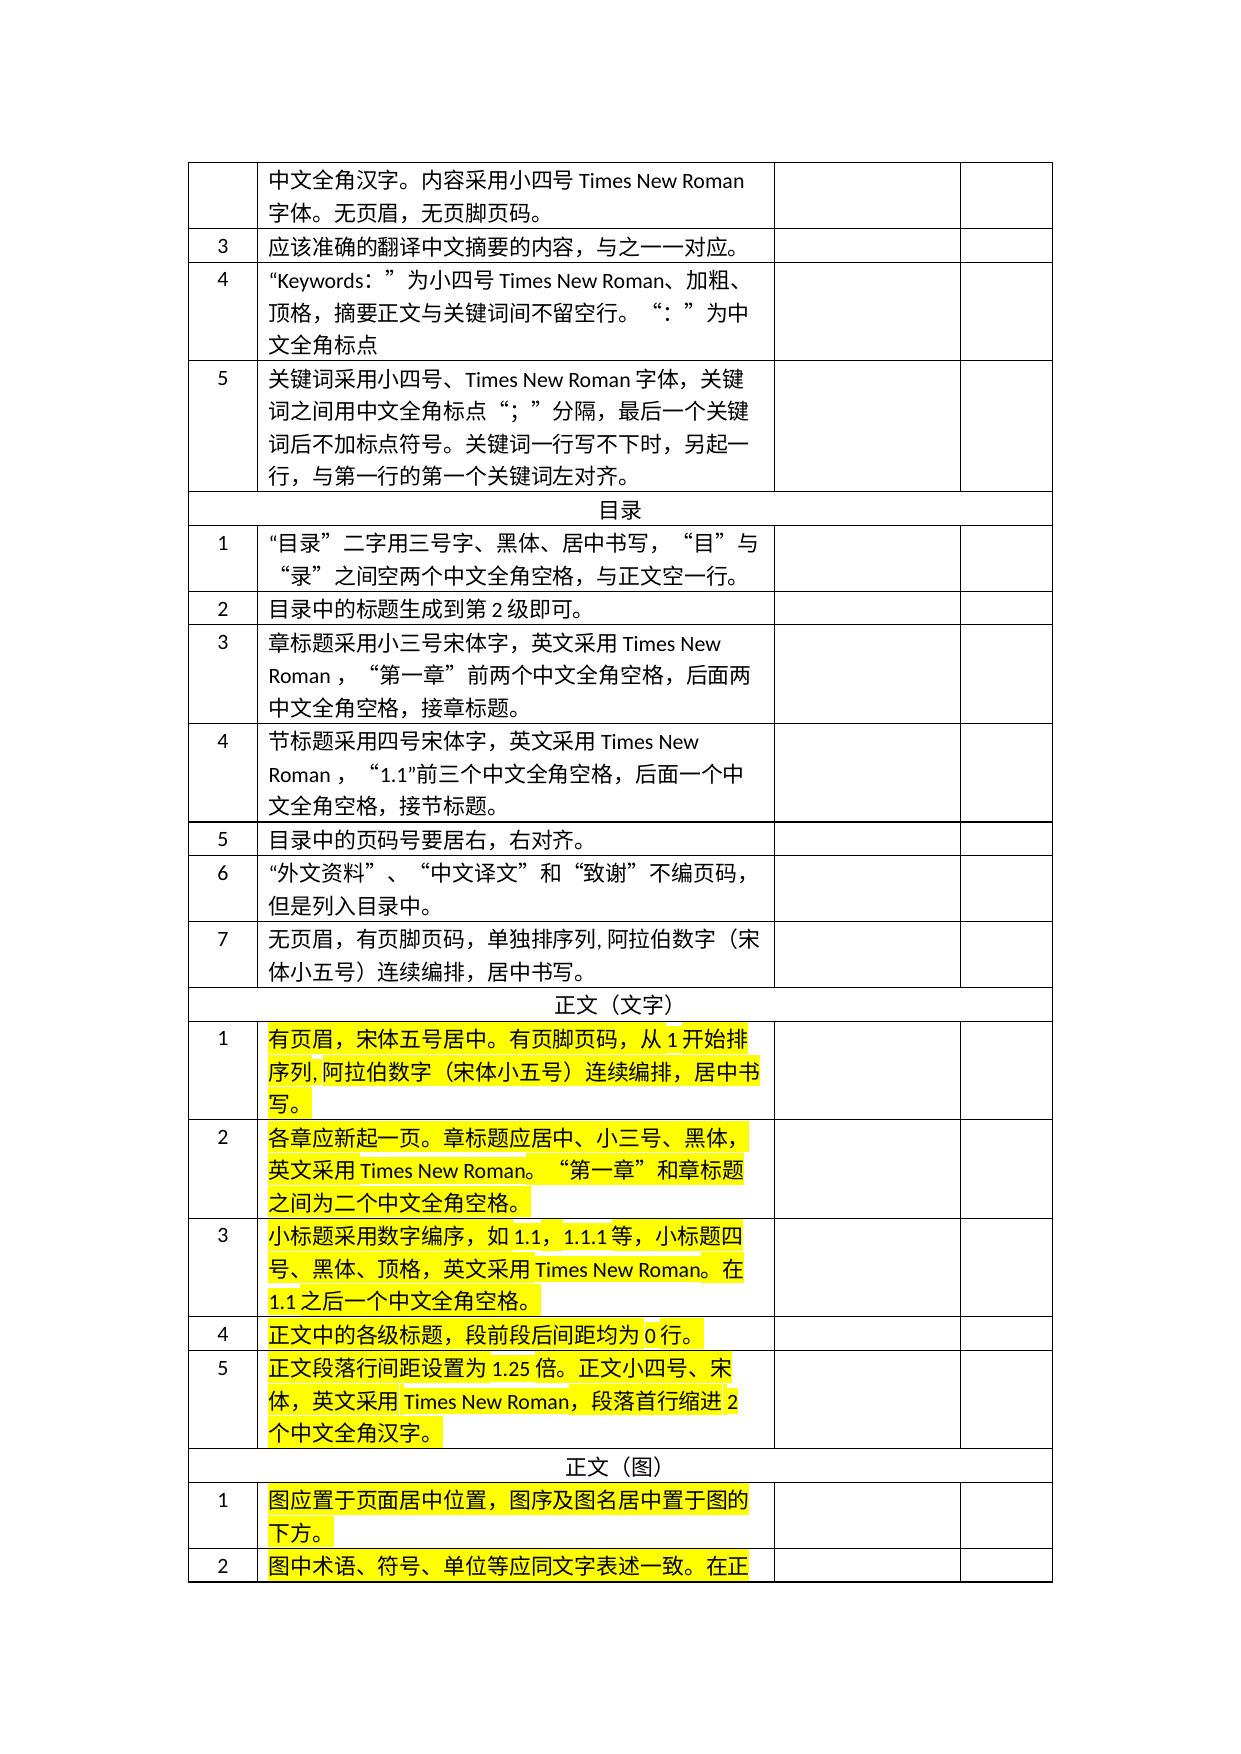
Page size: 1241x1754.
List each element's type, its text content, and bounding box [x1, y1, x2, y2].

table_cell 4 [189, 1317, 257, 1350]
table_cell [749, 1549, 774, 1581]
table_cell “目录”二字用三号字、黑体、居中书写，“目”与“录”之间空两个中文全角空格，与正文空一行。 [258, 526, 774, 591]
table_cell [775, 526, 960, 591]
table_cell 2 [189, 1120, 257, 1218]
table_cell [775, 361, 960, 491]
table_cell 2 [189, 1549, 257, 1581]
table_cell 节标题采用四号宋体字，英文采用Times New Roman ，“1.1”前三个中文全角空格，后面一个中文全角空格，接节标题。 [258, 724, 774, 821]
table_cell 正文（图） [189, 1449, 1052, 1482]
table_cell [775, 1317, 960, 1350]
table_cell [961, 526, 1052, 591]
table_cell 3 [189, 229, 257, 262]
table_cell [961, 592, 1052, 624]
table_cell “外文资料”、“中文译文”和“致谢”不编页码，但是列入目录中。 [258, 856, 774, 921]
table_cell 1 [189, 1022, 257, 1119]
table_cell [775, 1219, 960, 1316]
table_cell 4 [189, 263, 257, 360]
table_cell 7 [189, 922, 257, 987]
table_cell 1 [189, 1483, 257, 1548]
table_cell [961, 1317, 1052, 1350]
table_cell 章标题采用小三号宋体字，英文采用Times New Roman ，“第一章”前两个中文全角空格，后面两中文全角空格，接章标题。 [258, 625, 774, 723]
table_cell 1 [189, 526, 257, 591]
table_cell 3 [189, 1219, 257, 1316]
table_cell 5 [189, 1351, 257, 1448]
table_cell 目录中的页码号要居右，右对齐。 [258, 823, 774, 855]
table_cell [775, 922, 960, 987]
table_cell [775, 263, 960, 360]
table_cell 正文段落行间距设置为1.25倍。段落首行缩进2个中文全角汉字。内容采用小四号Times New Roman字体。无页眉，无页脚页码。 [258, 163, 774, 228]
table_cell 正文中的各级标题，段前段后间距均为0行。 [258, 1317, 774, 1350]
table_cell 5 [189, 361, 257, 491]
table_cell 3 [189, 625, 257, 723]
table_cell [775, 1351, 960, 1448]
table_cell 有页眉，宋体五号居中。有页脚页码，从1开始排序列, 阿拉伯数字（宋体小五号）连续编排，居中书写。 [258, 1022, 774, 1119]
table_cell [775, 1549, 960, 1581]
table_cell [961, 856, 1052, 921]
table_cell [775, 229, 960, 262]
table_cell 6 [189, 856, 257, 921]
table_cell [961, 823, 1052, 855]
table_cell [961, 1549, 1052, 1581]
table_cell [961, 263, 1052, 360]
table_cell [961, 1022, 1052, 1119]
table_cell [775, 625, 960, 723]
table_cell 4 [189, 724, 257, 821]
table_cell 无页眉，有页脚页码，单独排序列, 阿拉伯数字（宋体小五号）连续编排，居中书写。 [258, 922, 774, 987]
table_cell 目录中的标题生成到第2级即可。 [258, 592, 774, 624]
table_cell 2 [189, 163, 257, 228]
table_cell [961, 1483, 1052, 1548]
table_cell 正文（文字） [189, 988, 1052, 1021]
table_cell [775, 163, 960, 228]
table_cell [961, 163, 1052, 228]
table_cell 5 [189, 823, 257, 855]
table_cell [961, 625, 1052, 723]
table_cell [961, 1120, 1052, 1218]
table_cell 正文段落行间距设置为1.25倍。正文小四号、宋体，英文采用Times New Roman，段落首行缩进2个中文全角汉字。 [258, 1351, 774, 1448]
table_cell [961, 922, 1052, 987]
table_cell [961, 229, 1052, 262]
table_cell 2 [189, 592, 257, 624]
table_cell [775, 823, 960, 855]
table_cell 关键词采用小四号、Times New Roman字体，关键词之间用中文全角标点“；”分隔，最后一个关键词后不加标点符号。关键词一行写不下时，另起一行，与第一行的第一个关键词左对齐。 [258, 361, 774, 491]
table_cell [961, 1351, 1052, 1448]
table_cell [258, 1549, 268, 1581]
table_cell [775, 1483, 960, 1548]
table_cell 应该准确的翻译中文摘要的内容，与之一一对应。 [258, 229, 774, 262]
table_cell [775, 592, 960, 624]
table_cell [775, 856, 960, 921]
table_cell 小标题采用数字编序，如1.1，1.1.1等，小标题四号、黑体、顶格，英文采用Times New Roman。在1.1之后一个中文全角空格。 [258, 1219, 774, 1316]
table_cell 各章应新起一页。章标题应居中、小三号、黑体，英文采用Times New Roman。“第一章”和章标题之间为二个中文全角空格。 [258, 1120, 774, 1218]
table_cell [961, 724, 1052, 821]
table_cell [961, 1219, 1052, 1316]
table_cell [775, 1022, 960, 1119]
table_cell [775, 1120, 960, 1218]
table_cell 图应置于页面居中位置，图序及图名居中置于图的下方。 [258, 1483, 774, 1548]
table_cell 目录 [189, 492, 1052, 525]
table_cell [775, 724, 960, 821]
table_cell [961, 361, 1052, 491]
table_cell “Keywords：”为小四号Times New Roman、加粗、顶格，摘要正文与关键词间不留空行。“：”为中文全角标点 [258, 263, 774, 360]
